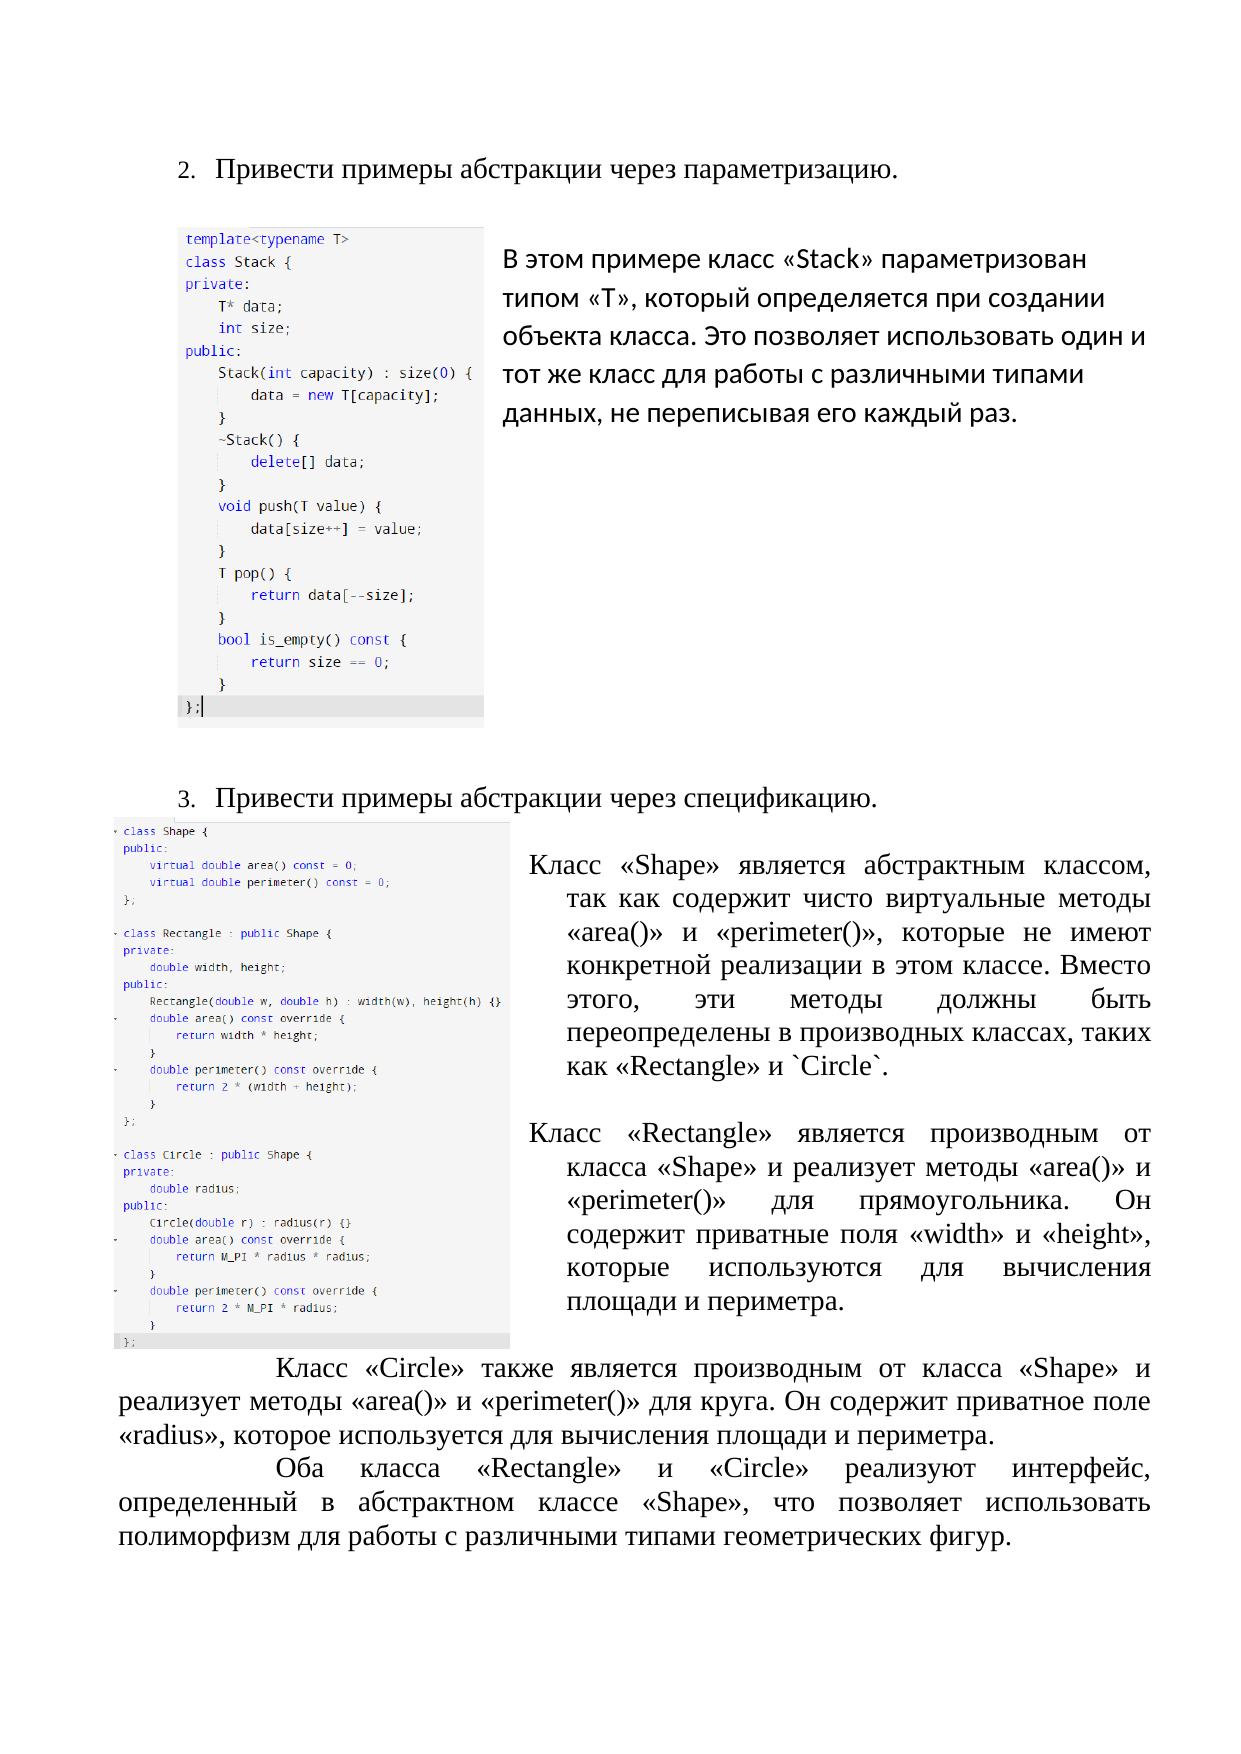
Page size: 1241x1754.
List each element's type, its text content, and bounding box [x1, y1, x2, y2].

text В этом примере класс «Stack» параметризован типом «T», который определяется при создании объекта класса. Это позволяет использовать один и тот же класс для работы с различными типами данных, не переписывая его каждый раз. [484, 240, 1152, 430]
picture [177, 227, 484, 727]
list Класс «Rectangle» является производным от класса «Shape» и реализует методы «area()» и «perimeter()» для прямоугольника. Он содержит приватные поля «width» и «height», которые используются для вычисления площади и периметра. [510, 1115, 1152, 1316]
picture [113, 817, 510, 1349]
list Оба класса «Rectangle» и «Circle» реализуют интерфейс, определенный в абстрактном классе «Shape», что позволяет использовать полиморфизм для работы с различными типами геометрических фигур. [118, 1451, 1152, 1551]
list Класс «Shape» является абстрактным классом, так как содержит чисто виртуальные методы «area()» и «perimeter()», которые не имеют конкретной реализации в этом классе. Вместо этого, эти методы должны быть переопределены в производных классах, таких как «Rectangle» и `Circle`. [510, 847, 1152, 1082]
list Привести примеры абстракции через параметризацию. [177, 152, 1152, 185]
list Класс «Circle» также является производным от класса «Shape» и реализует методы «area()» и «perimeter()» для круга. Он содержит приватное поле «radius», которое используется для вычисления площади и периметра. [118, 1350, 1152, 1451]
list Привести примеры абстракции через спецификацию. [177, 780, 1152, 813]
